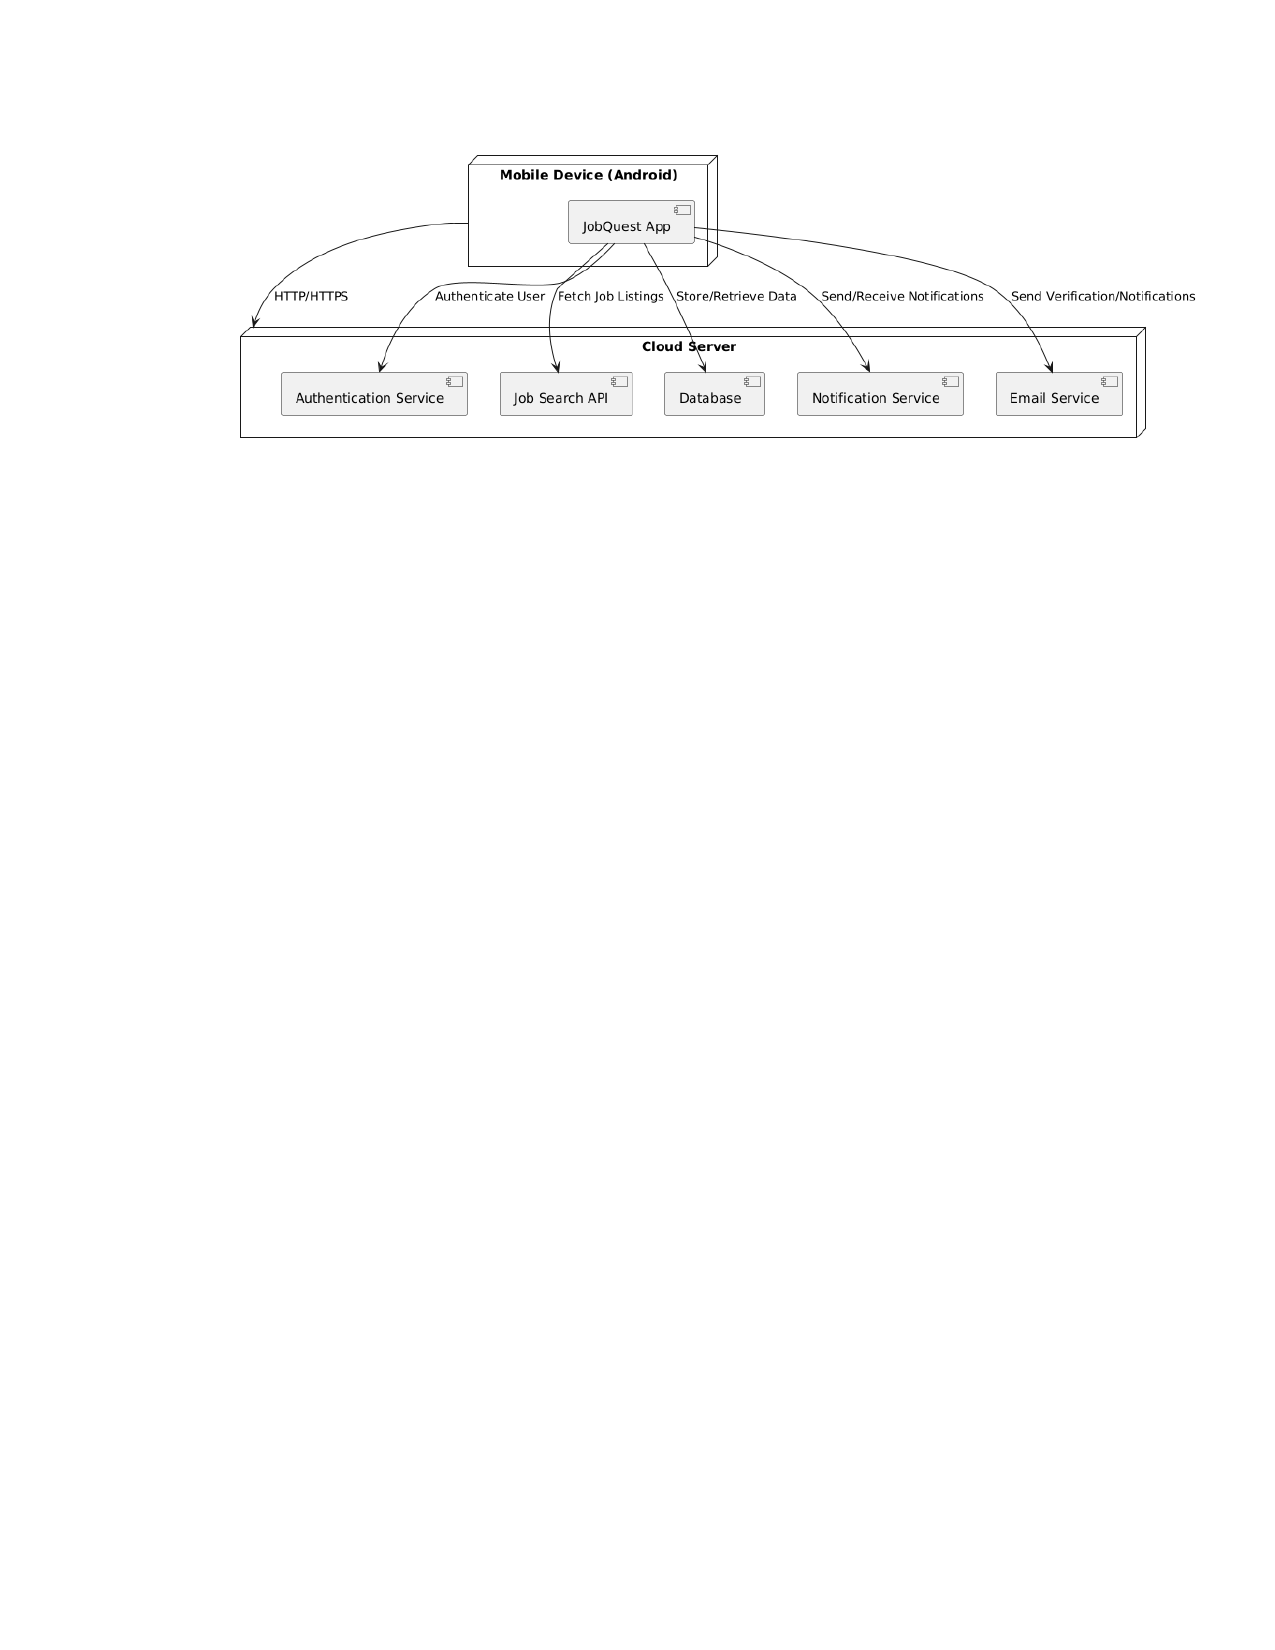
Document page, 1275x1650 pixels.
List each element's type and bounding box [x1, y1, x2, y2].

picture [225, 150, 1200, 452]
